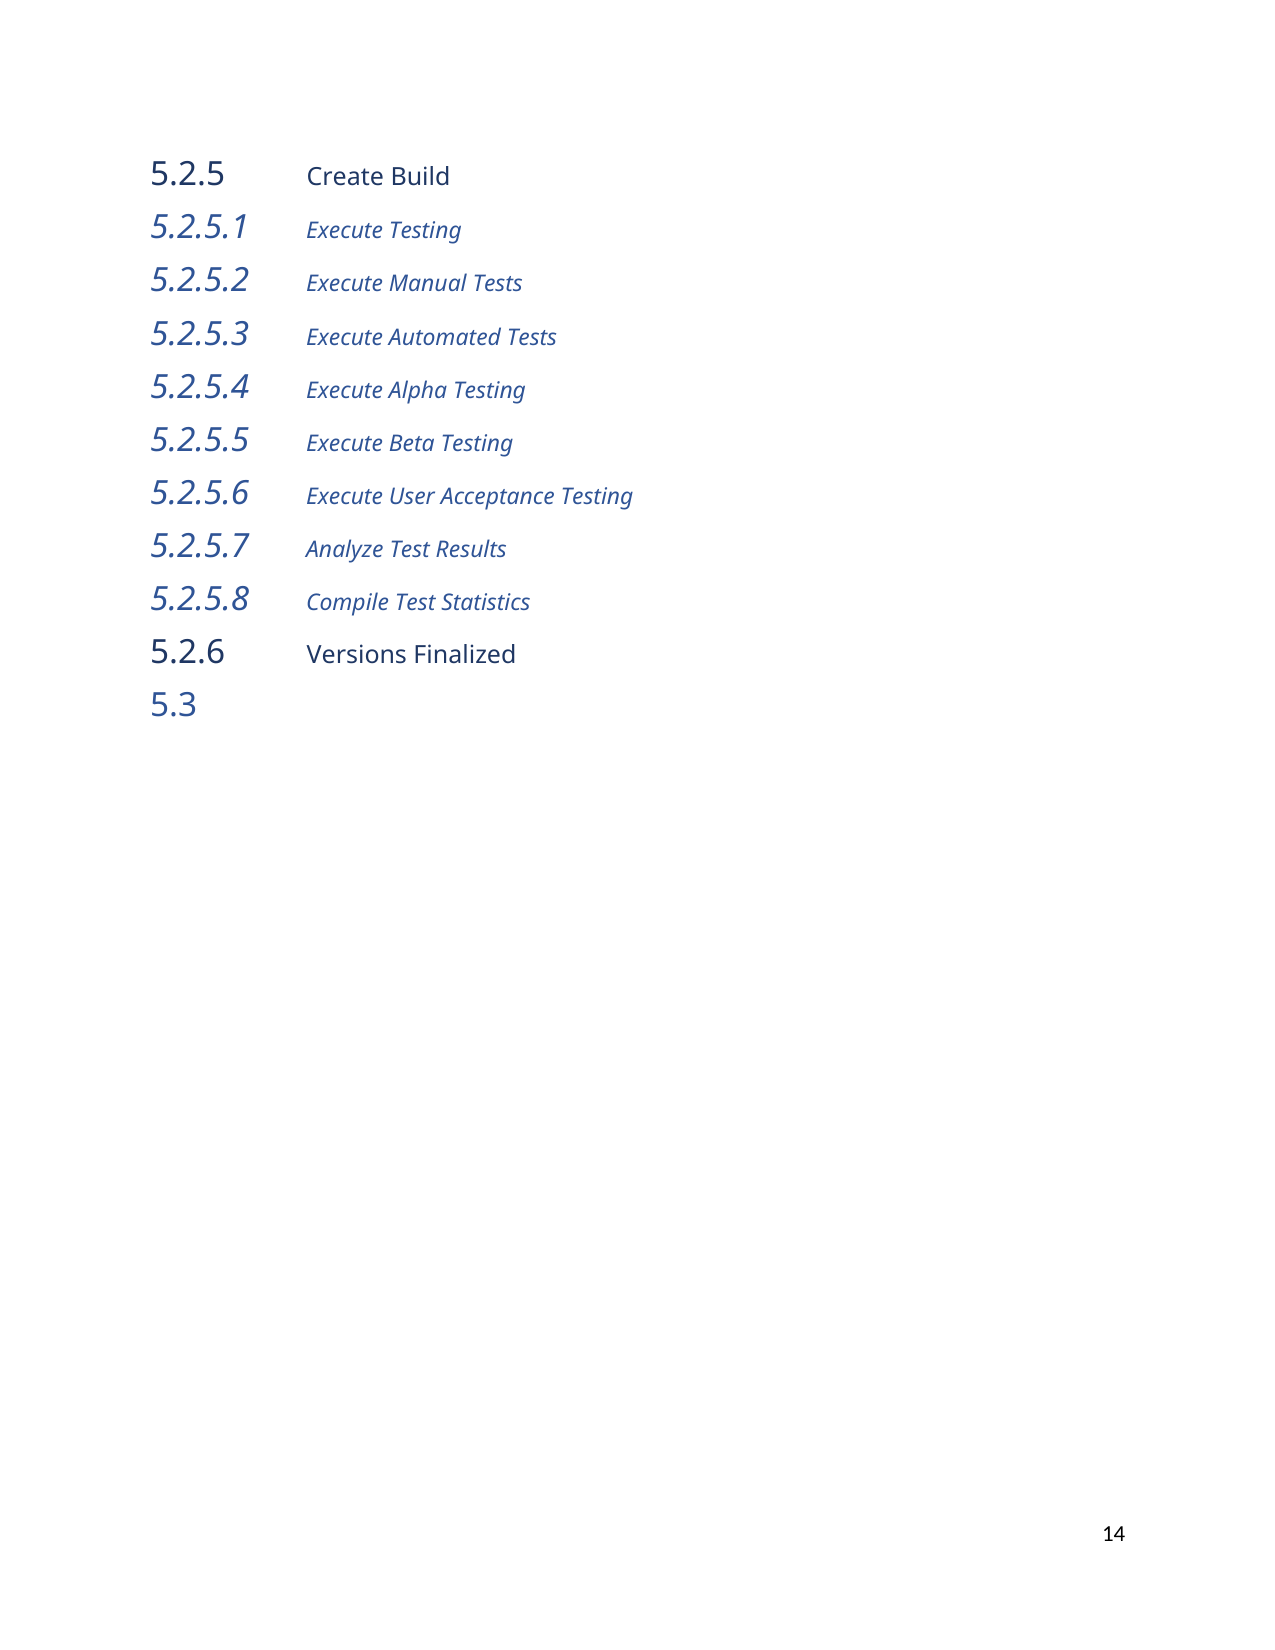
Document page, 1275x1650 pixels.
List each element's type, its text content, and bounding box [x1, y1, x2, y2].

subtitle Execute Automated Tests [150, 309, 1125, 355]
subtitle Execute Manual Tests [150, 256, 1125, 302]
subtitle Compile Test Statistics [150, 575, 1125, 620]
subtitle Execute User Acceptance Testing [150, 469, 1125, 514]
subtitle Create Build [150, 150, 1125, 195]
subtitle Execute Alpha Testing [150, 362, 1125, 408]
subtitle Execute Beta Testing [150, 416, 1125, 461]
subtitle Analyze Test Results [150, 522, 1125, 567]
subtitle Versions Finalized [150, 628, 1125, 673]
subtitle Execute Testing [150, 203, 1125, 248]
